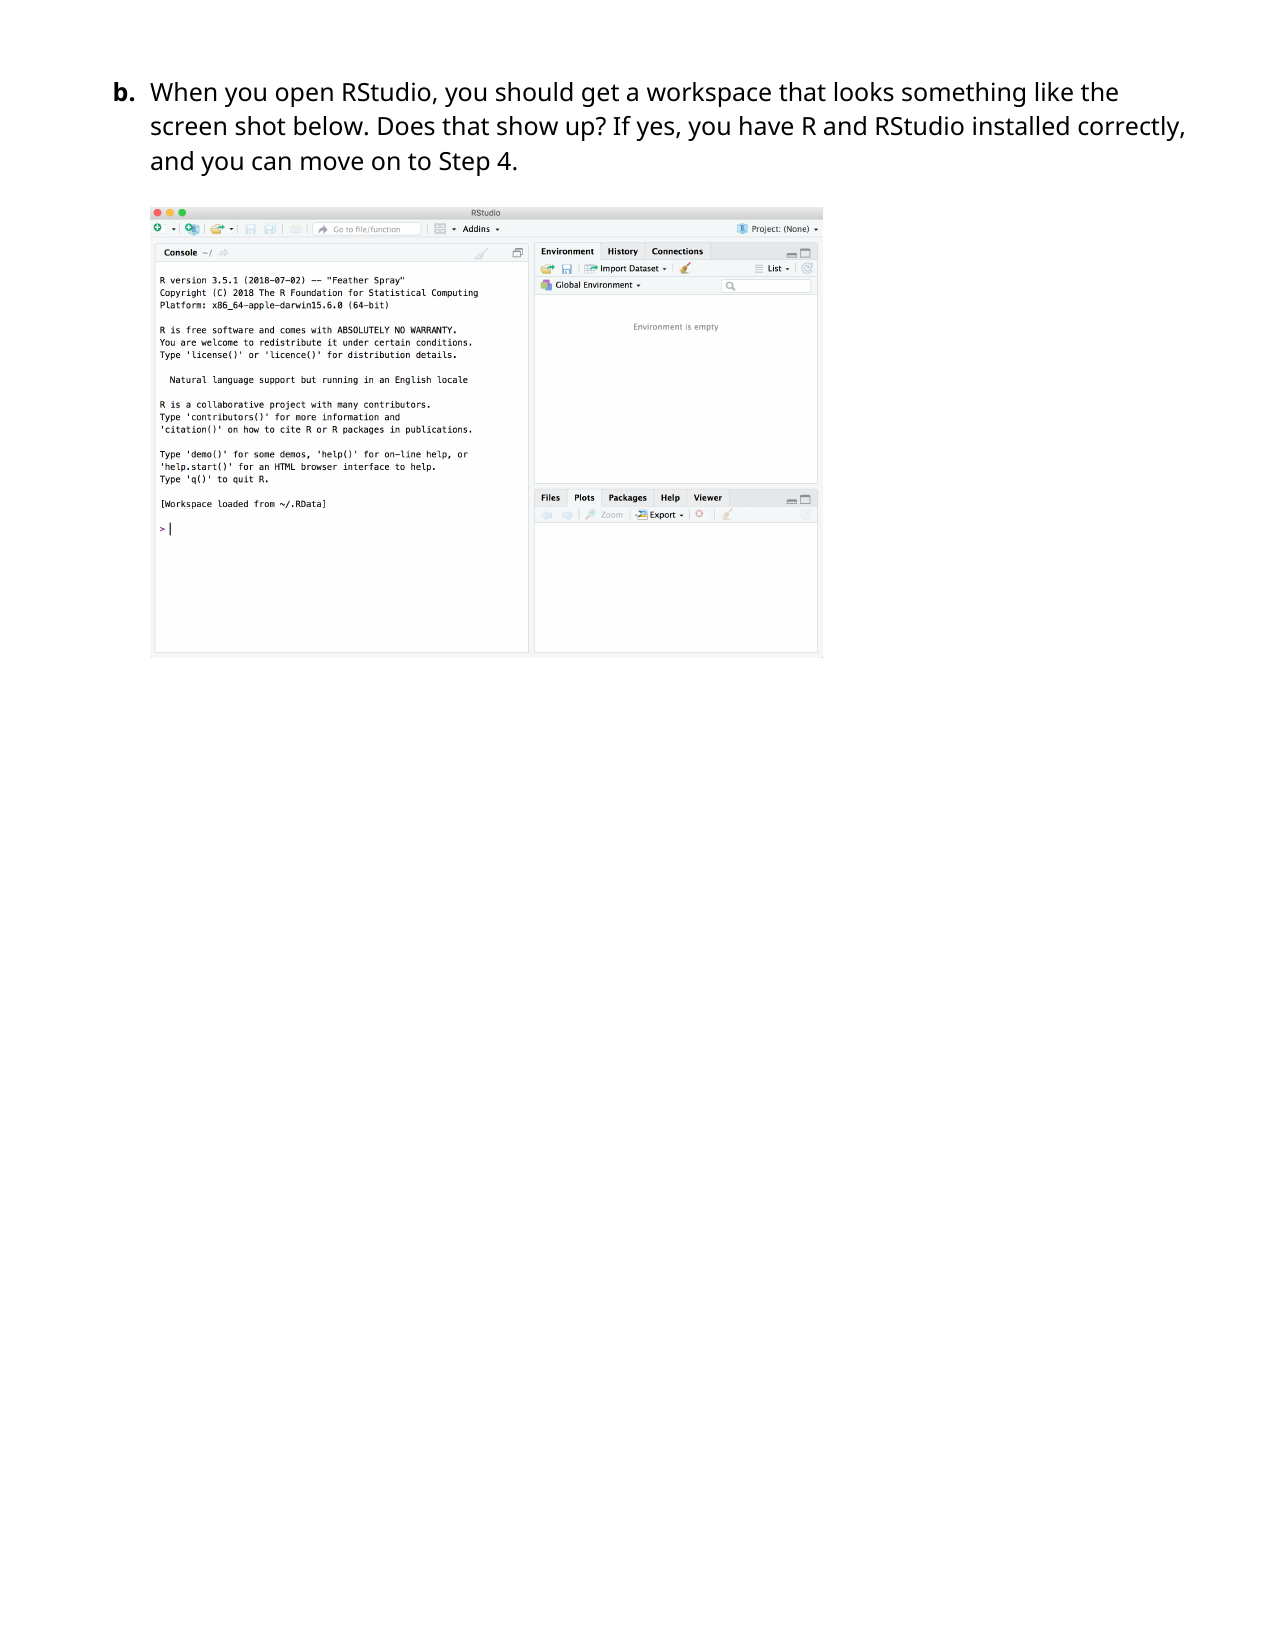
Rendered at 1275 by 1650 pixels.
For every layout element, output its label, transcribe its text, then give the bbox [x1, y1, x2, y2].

picture [150, 207, 823, 658]
list When you open RStudio, you should get a workspace that looks something like the screen shot below. Does that show up? If yes, you have R and RStudio installed correctly, and you can move on to Step 4. [112, 75, 1200, 177]
